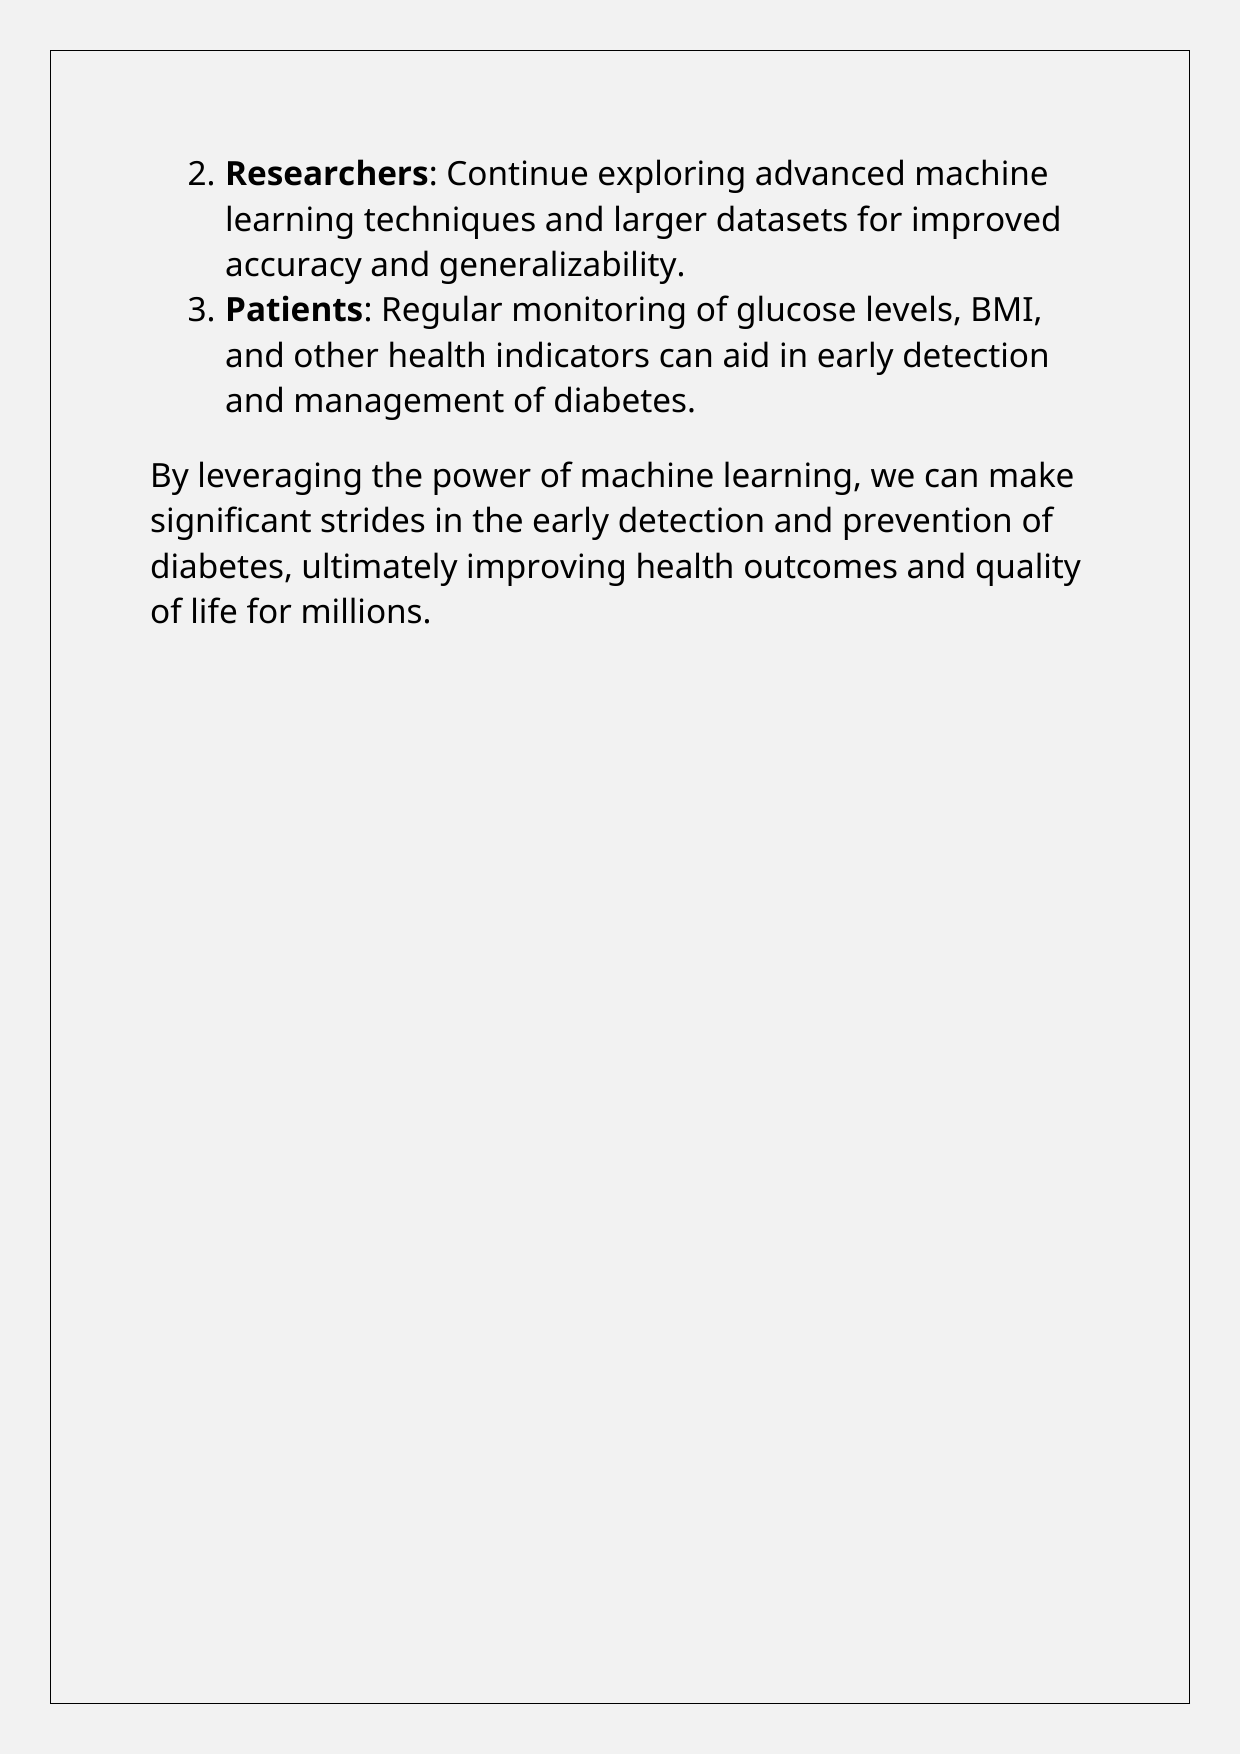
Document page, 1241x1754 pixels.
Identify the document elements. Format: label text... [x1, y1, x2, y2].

text By leveraging the power of machine learning, we can make significant strides in the early detection and prevention of diabetes, ultimately improving health outcomes and quality of life for millions. [150, 452, 1090, 633]
list Researchers: Continue exploring advanced machine learning techniques and larger datasets for improved accuracy and generalizability. [187, 150, 1090, 286]
list Patients: Regular monitoring of glucose levels, BMI, and other health indicators can aid in early detection and management of diabetes. [187, 286, 1090, 422]
